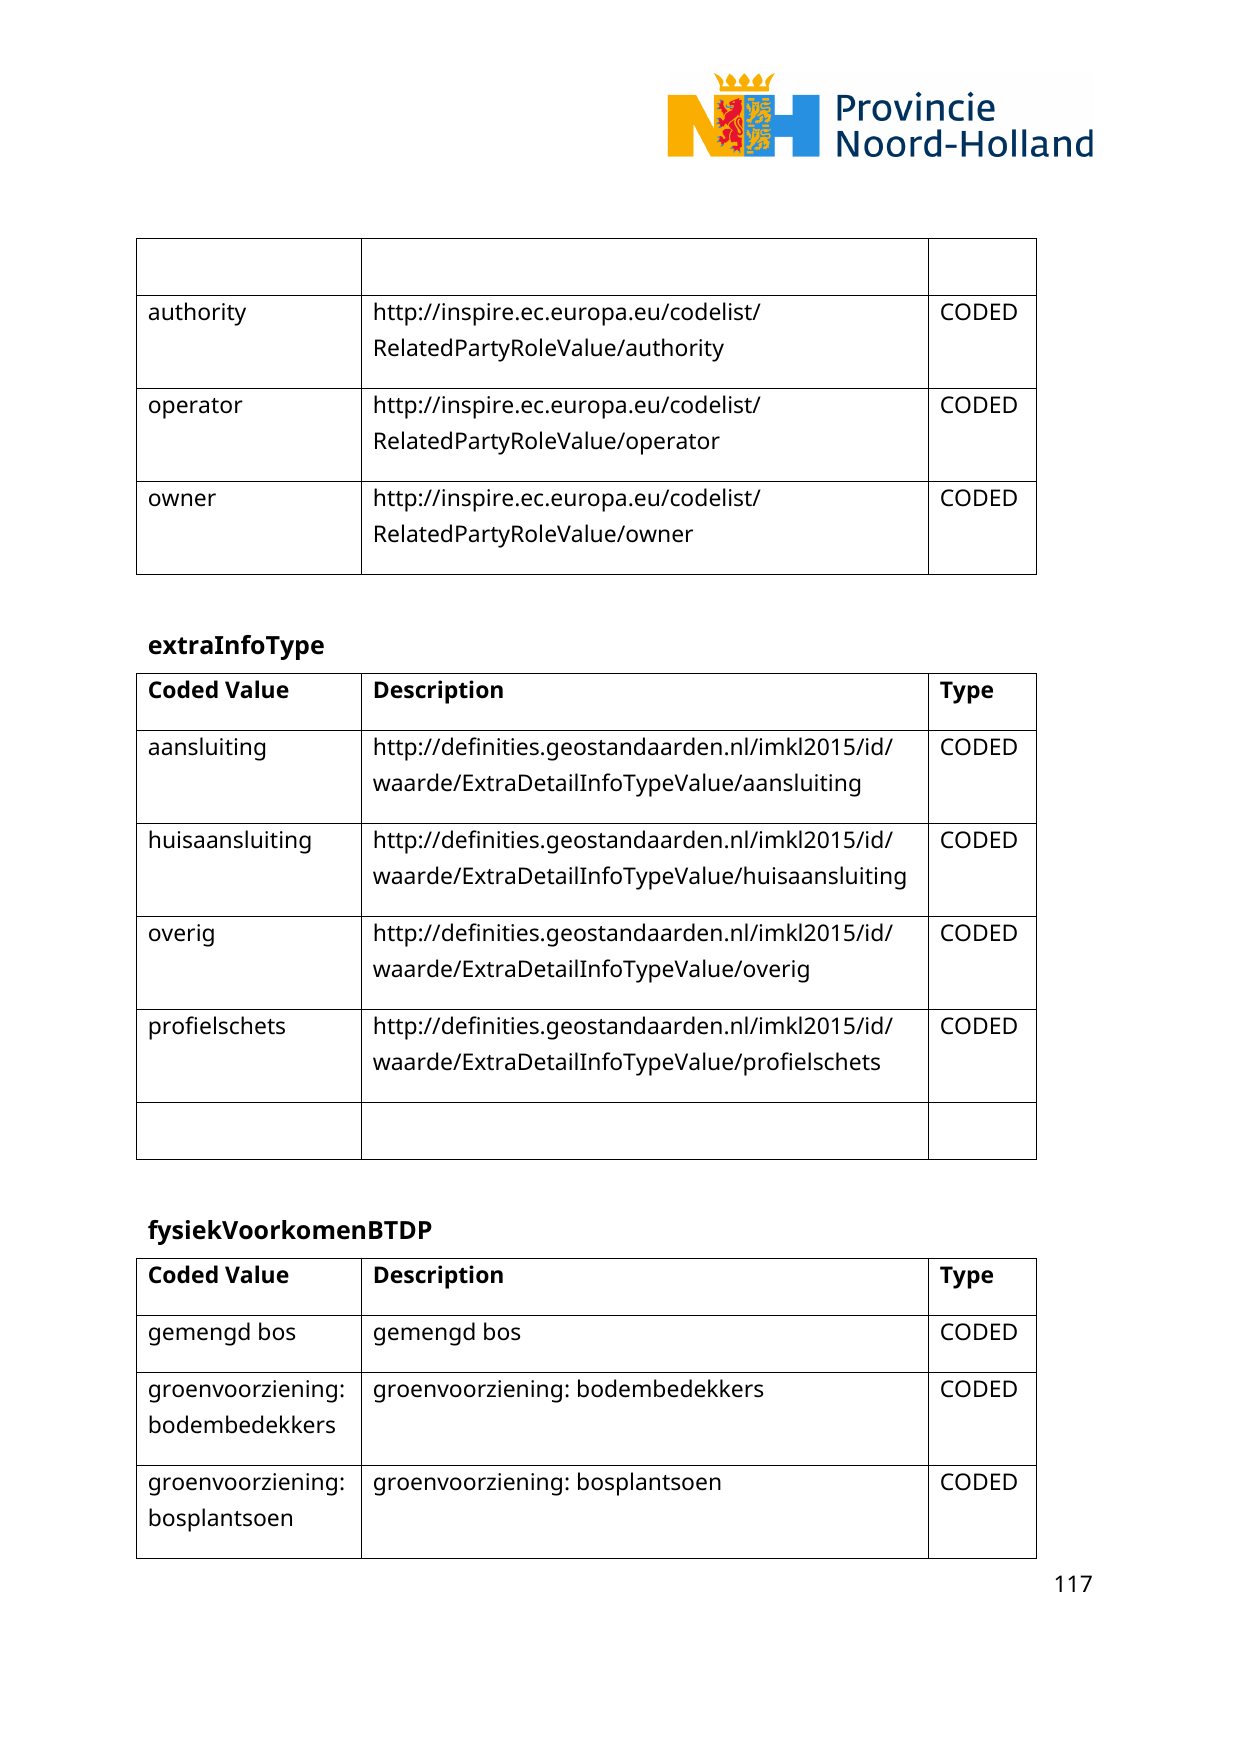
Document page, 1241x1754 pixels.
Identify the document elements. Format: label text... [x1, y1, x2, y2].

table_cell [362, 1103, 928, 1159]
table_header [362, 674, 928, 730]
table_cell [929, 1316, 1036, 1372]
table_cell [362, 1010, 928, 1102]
subtitle fysiekVoorkomenBTDP [148, 1213, 1093, 1247]
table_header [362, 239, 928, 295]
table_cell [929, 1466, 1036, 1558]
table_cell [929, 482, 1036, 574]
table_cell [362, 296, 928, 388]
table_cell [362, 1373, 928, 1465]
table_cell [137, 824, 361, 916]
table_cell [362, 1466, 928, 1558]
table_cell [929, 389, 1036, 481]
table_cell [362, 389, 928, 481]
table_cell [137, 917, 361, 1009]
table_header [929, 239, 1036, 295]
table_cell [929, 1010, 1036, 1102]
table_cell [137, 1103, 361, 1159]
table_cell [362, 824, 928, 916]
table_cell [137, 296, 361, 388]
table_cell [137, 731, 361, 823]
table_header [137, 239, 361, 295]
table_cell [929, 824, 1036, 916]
picture [667, 73, 1093, 157]
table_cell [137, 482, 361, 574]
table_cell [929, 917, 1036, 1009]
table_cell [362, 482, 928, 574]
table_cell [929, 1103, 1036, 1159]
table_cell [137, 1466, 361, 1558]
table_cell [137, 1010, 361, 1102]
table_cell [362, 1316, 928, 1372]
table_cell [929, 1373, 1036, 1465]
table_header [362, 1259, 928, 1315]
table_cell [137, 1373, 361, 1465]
subtitle extraInfoType [148, 628, 1093, 662]
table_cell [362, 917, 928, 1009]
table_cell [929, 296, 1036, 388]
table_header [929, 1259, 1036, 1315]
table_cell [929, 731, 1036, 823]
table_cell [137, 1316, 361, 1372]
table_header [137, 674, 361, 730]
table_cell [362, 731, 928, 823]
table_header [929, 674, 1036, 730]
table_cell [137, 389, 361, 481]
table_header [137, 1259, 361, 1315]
